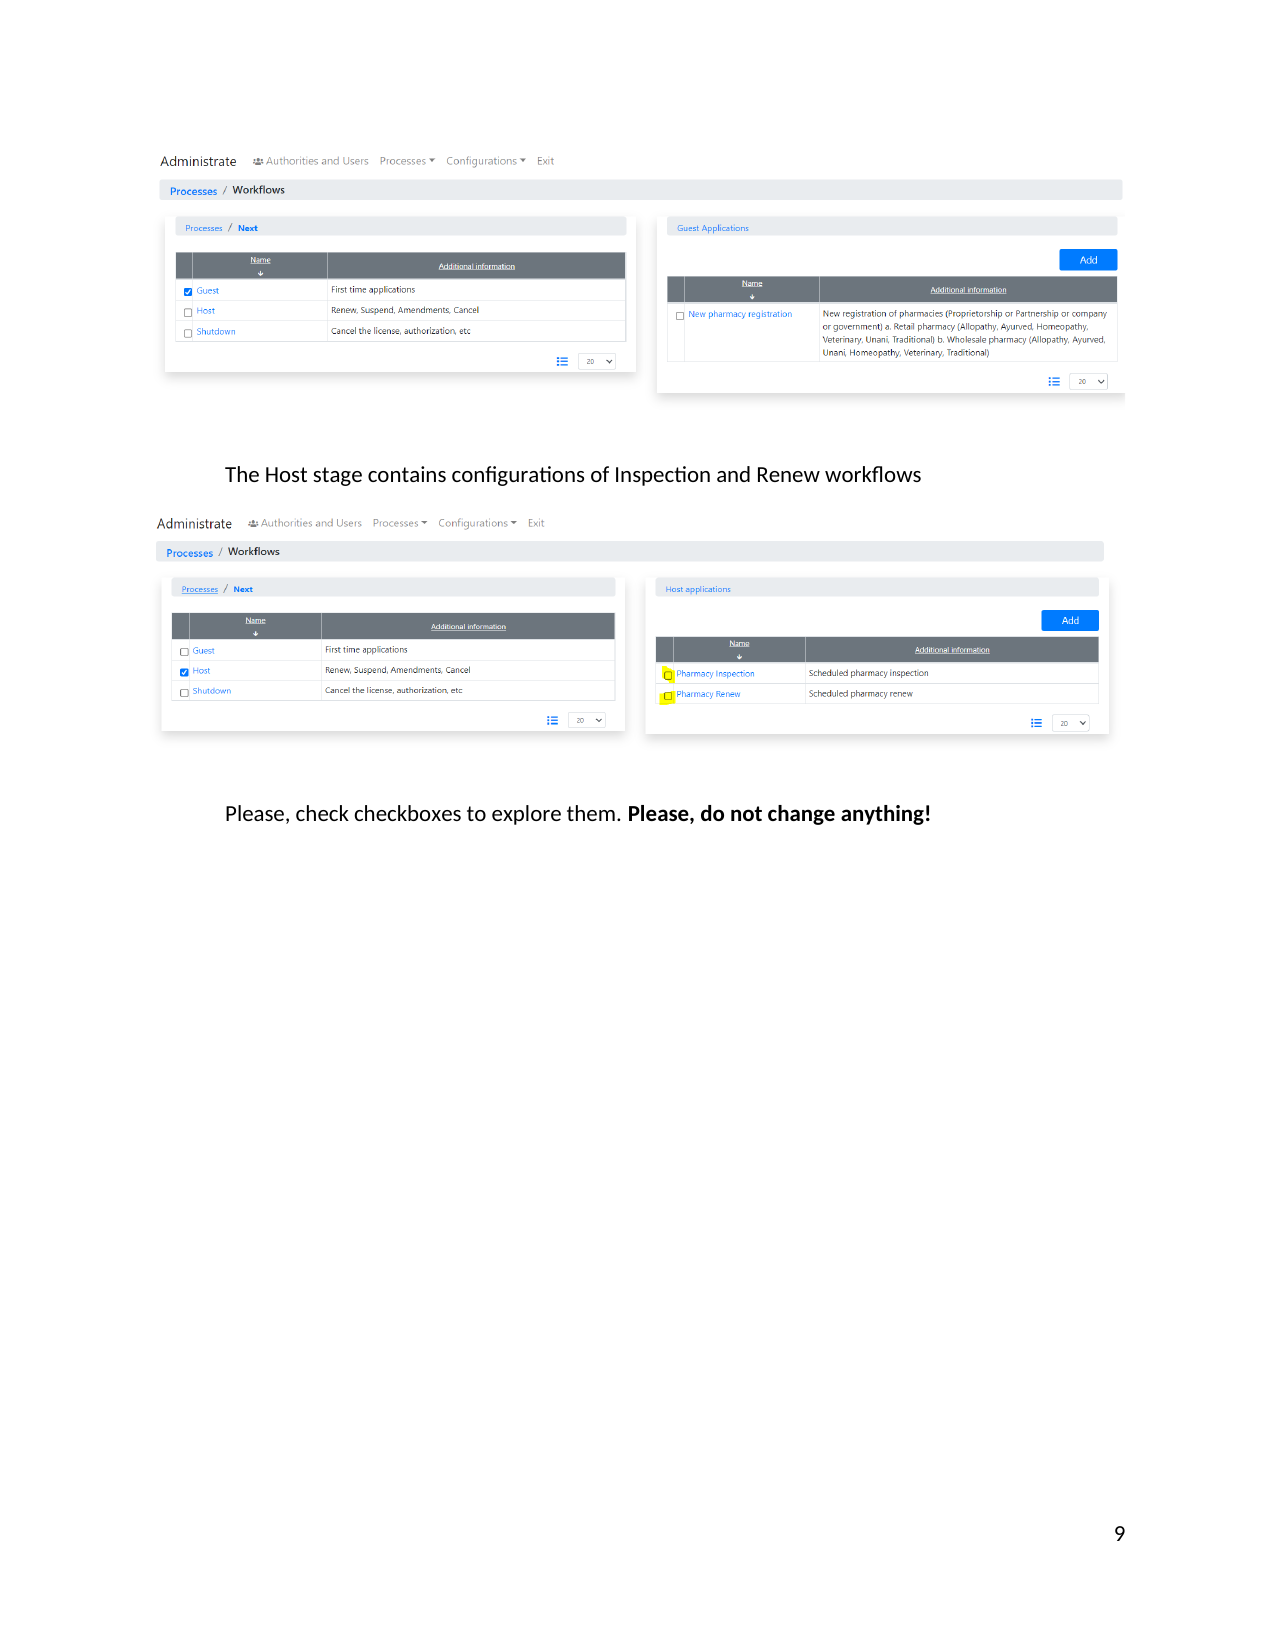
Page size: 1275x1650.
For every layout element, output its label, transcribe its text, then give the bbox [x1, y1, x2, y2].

text Please, check checkboxes to explore them. Please, do not change anything! [150, 799, 1125, 827]
picture [150, 506, 1125, 781]
picture [150, 150, 1125, 458]
text The Host stage contains configurations of Inspection and Renew workflows [150, 458, 1125, 488]
